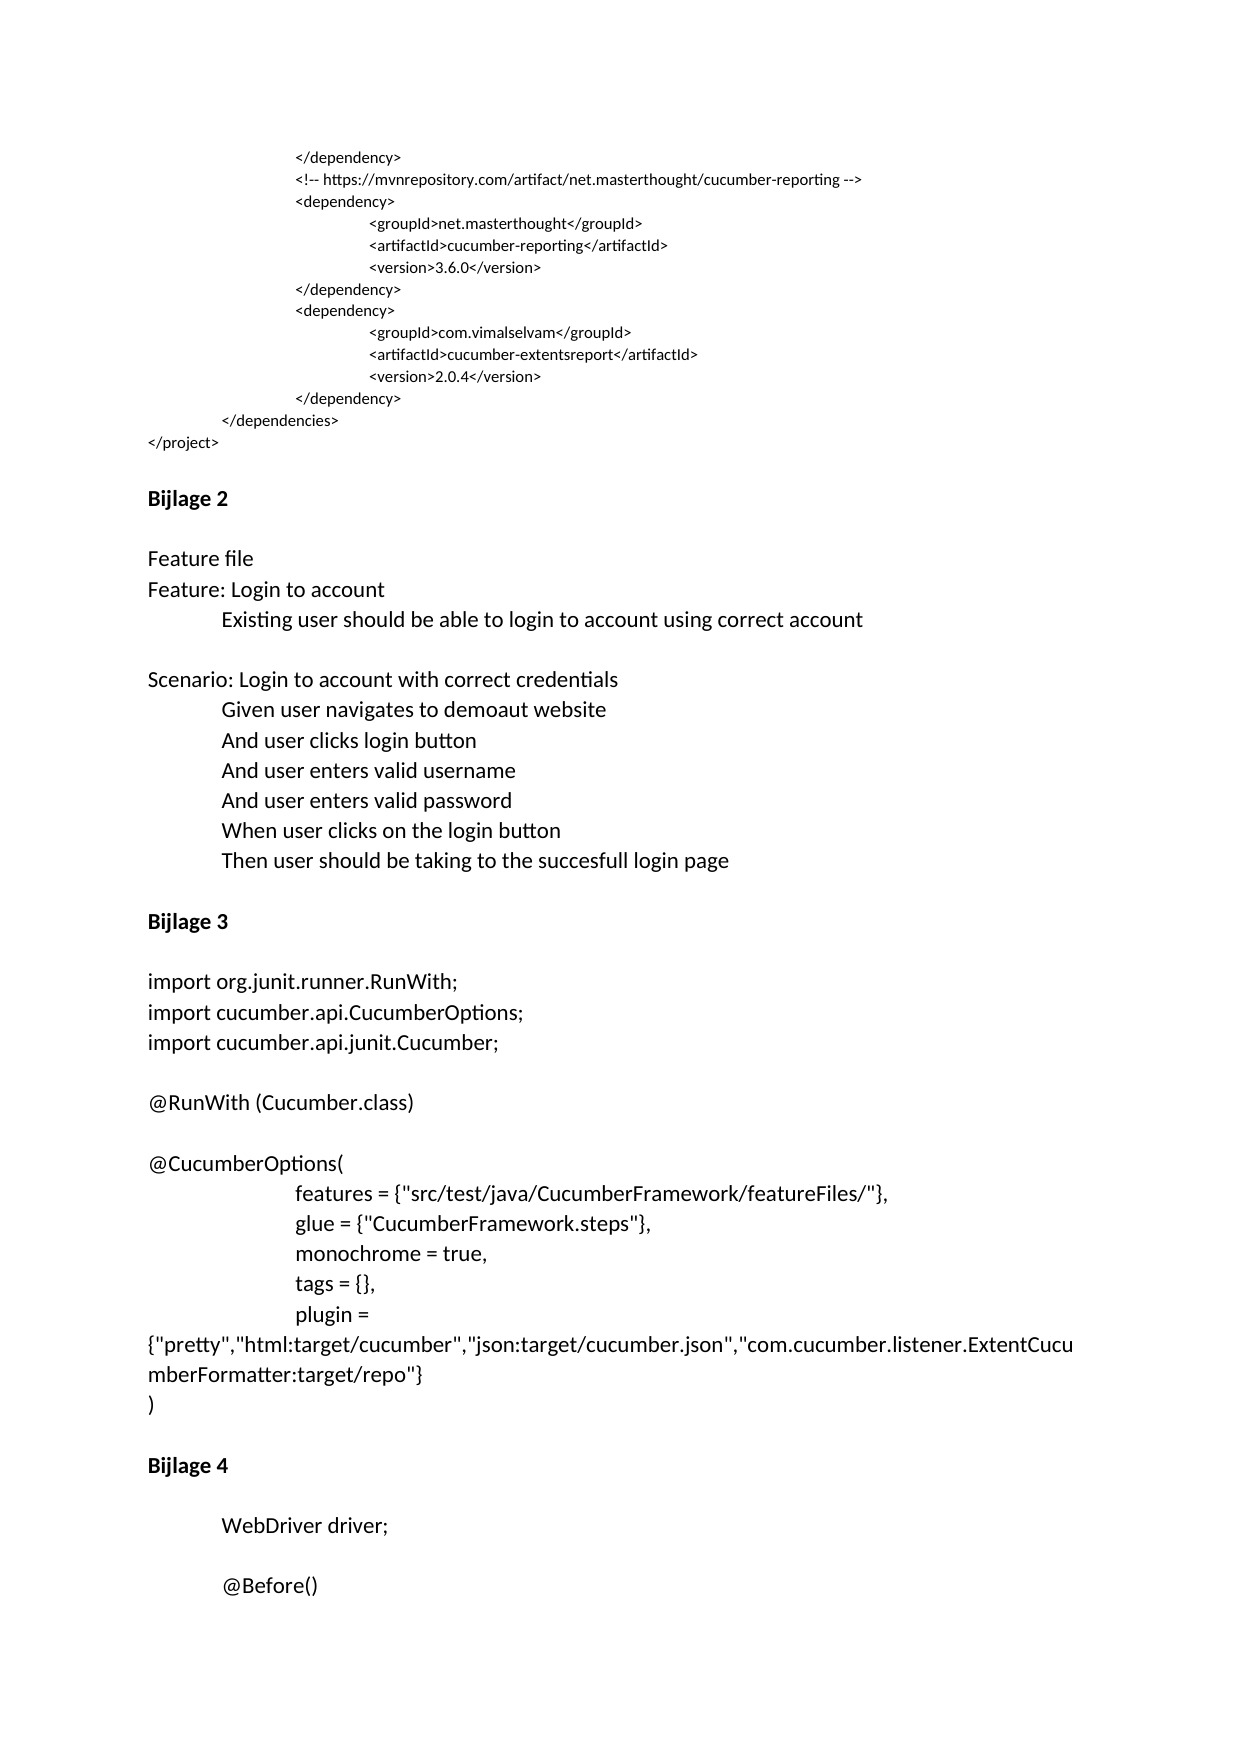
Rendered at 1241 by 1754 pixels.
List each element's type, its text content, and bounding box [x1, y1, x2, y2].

text Given user navigates to demoaut website [148, 696, 1093, 723]
text </dependencies> [148, 410, 1093, 430]
text </project> [148, 432, 1093, 452]
text </dependency> [148, 148, 1093, 168]
text Bijlage 2 [148, 484, 1093, 512]
text </dependency> [148, 388, 1093, 408]
text <version>3.6.0</version> [148, 257, 1093, 277]
text import cucumber.api.CucumberOptions; [148, 998, 1093, 1026]
text </dependency> [148, 279, 1093, 299]
text <dependency> [148, 191, 1093, 212]
text Feature file [148, 544, 1093, 572]
text Bijlage 4 [148, 1451, 1093, 1479]
text When user clicks on the login button [148, 816, 1093, 844]
text <groupId>com.vimalselvam</groupId> [148, 323, 1093, 343]
text <artifactId>cucumber-extentsreport</artifactId> [148, 344, 1093, 365]
text glue = {"CucumberFramework.steps"}, [148, 1209, 1093, 1237]
text import cucumber.api.junit.Cucumber; [148, 1028, 1093, 1056]
text WebDriver driver; [148, 1511, 1093, 1539]
text And user enters valid username [148, 756, 1093, 784]
text import org.junit.runner.RunWith; [148, 967, 1093, 995]
text @RunWith (Cucumber.class) [148, 1088, 1093, 1116]
text And user enters valid password [148, 786, 1093, 814]
text ) [148, 1390, 1093, 1418]
text @CucumberOptions( [148, 1149, 1093, 1177]
text tags = {}, [148, 1269, 1093, 1297]
text Existing user should be able to login to account using correct account [148, 605, 1093, 633]
text Bijlage 3 [148, 907, 1093, 935]
text plugin = {"pretty","html:target/cucumber","json:target/cucumber.json","com.cucumber.listener.ExtentCucumberFormatter:target/repo"} [148, 1300, 1093, 1388]
text @Before() [148, 1572, 1093, 1599]
text <version>2.0.4</version> [148, 366, 1093, 387]
text And user clicks login button [148, 726, 1093, 754]
text <groupId>net.masterthought</groupId> [148, 213, 1093, 233]
text <!-- https://mvnrepository.com/artifact/net.masterthought/cucumber-reporting --> [148, 169, 1093, 190]
text Then user should be taking to the succesfull login page [148, 847, 1093, 874]
text Feature: Login to account [148, 575, 1093, 603]
text <dependency> [148, 301, 1093, 321]
text features = {"src/test/java/CucumberFramework/featureFiles/"}, [148, 1179, 1093, 1207]
text monochrome = true, [148, 1239, 1093, 1267]
text Scenario: Login to account with correct credentials [148, 665, 1093, 693]
text <artifactId>cucumber-reporting</artifactId> [148, 235, 1093, 255]
